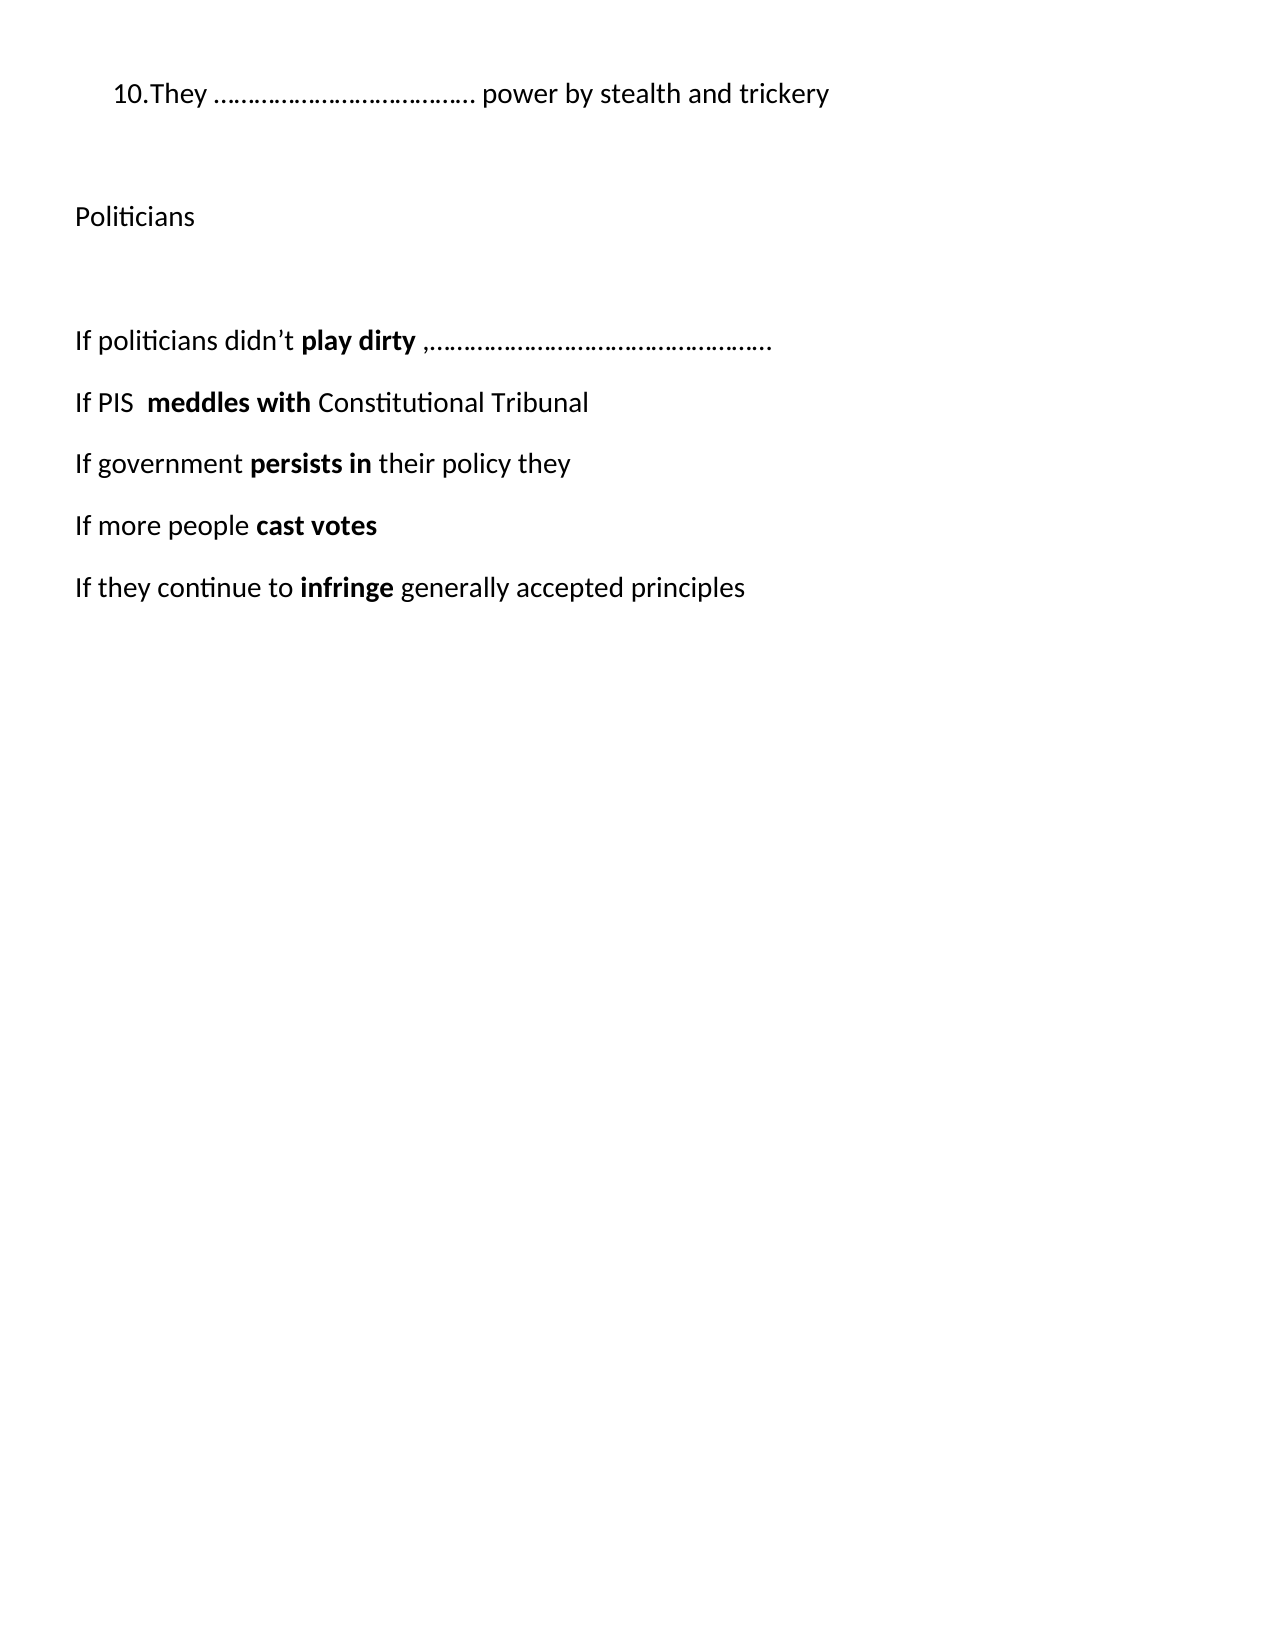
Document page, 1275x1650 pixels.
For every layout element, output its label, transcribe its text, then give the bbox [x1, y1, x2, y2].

text If PIS meddles with Constitutional Tribunal [75, 384, 1200, 419]
text Politicians [75, 198, 1200, 234]
text If they continue to infringe generally accepted principles [75, 569, 1200, 605]
list They ………………………………… power by stealth and trickery [112, 75, 1200, 111]
text If more people cast votes [75, 507, 1200, 543]
text If government persists in their policy they [75, 446, 1200, 481]
text If politicians didn’t play dirty ,…………………………………………… [75, 322, 1200, 358]
